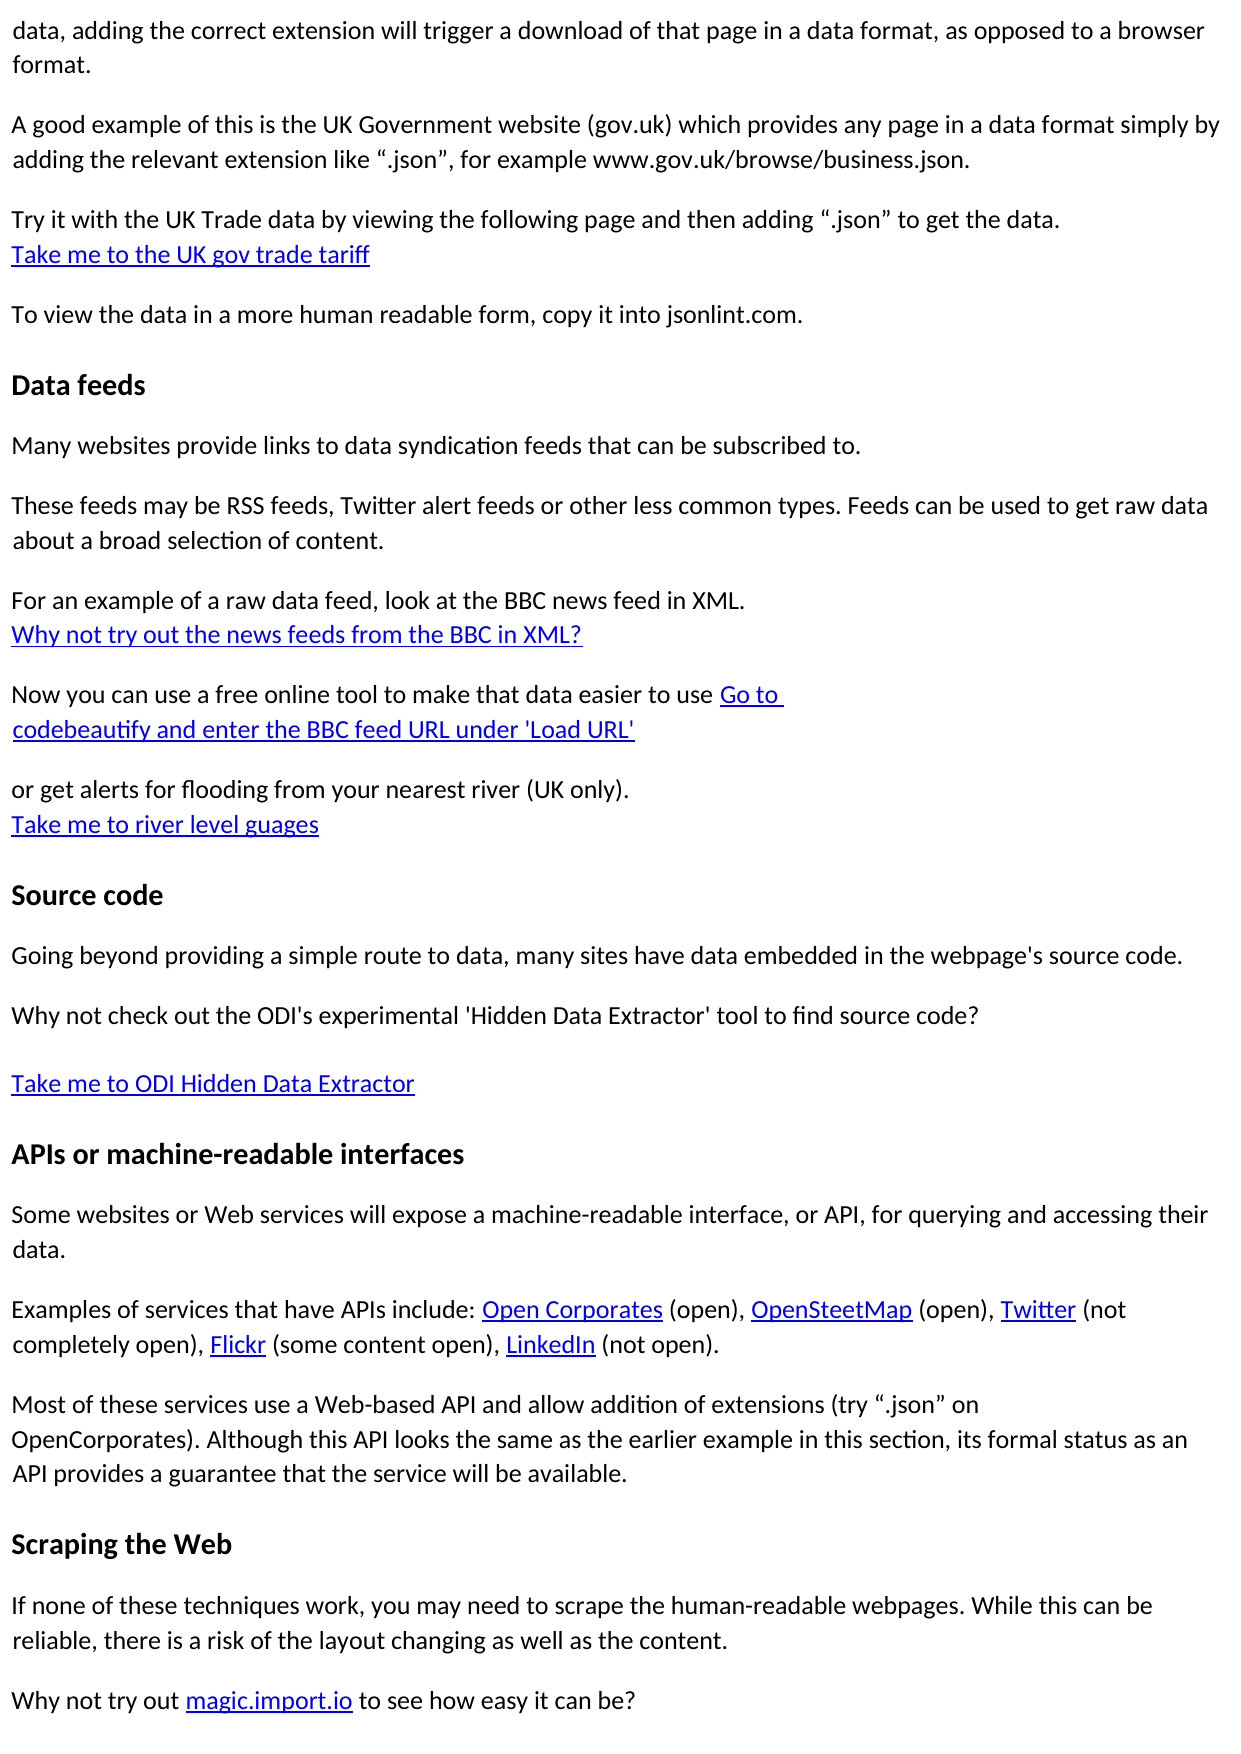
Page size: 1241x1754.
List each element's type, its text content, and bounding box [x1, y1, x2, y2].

text These feeds may be RSS feeds, Twitter alert feeds or other less common types. Feeds can be used to get raw data about a broad selection of content. [11, 489, 1224, 556]
text Take me to river level guages [11, 808, 1224, 840]
text Some websites or Web services will expose a machine-readable interface, or API, for querying and accessing their data. [11, 1198, 1224, 1265]
text For an example of a raw data feed, look at the BBC news feed in XML. [11, 584, 1224, 616]
text Most of these services use a Web-based API and allow addition of extensions (try “.json” on [11, 1388, 1224, 1419]
text If none of these techniques work, you may need to scrape the human-readable webpages. While this can be reliable, there is a risk of the layout changing as well as the content. [11, 1589, 1224, 1656]
text Why not check out the ODI's experimental 'Hidden Data Extractor' tool to find source code? [11, 999, 1224, 1031]
text To view the data in a more human readable form, copy it into jsonlint.com. [11, 298, 1224, 329]
text A good example of this is the UK Government website (gov.uk) which provides any page in a data format simply by adding the relevant extension like “.json”, for example www.gov.uk/browse/business.json. [11, 108, 1224, 175]
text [11, 14, 1224, 80]
text Why not try out magic.import.io to see how easy it can be? [11, 1684, 1224, 1716]
text Take me to the UK gov trade tariff [11, 238, 1224, 270]
text Try it with the UK Trade data by viewing the following page and then adding “.json” to get the data. [11, 203, 1224, 235]
text OpenCorporates). Although this API looks the same as the earlier example in this section, its formal status as an API provides a guarantee that the service will be available. [11, 1423, 1224, 1489]
text Examples of services that have APIs include: Open Corporates (open), OpenSteetMap (open), Twitter (not completely open), Flickr (some content open), LinkedIn (not open). [11, 1293, 1224, 1360]
text or get alerts for flooding from your nearest river (UK only). [11, 773, 1224, 805]
text Many websites provide links to data syndication feeds that can be subscribed to. [11, 429, 1224, 461]
subtitle Data feeds [11, 366, 1224, 402]
text Now you can use a free online tool to make that data easier to use Go to codebeautify and enter the BBC feed URL under 'Load URL' [11, 678, 798, 745]
subtitle Source code [11, 876, 1224, 912]
subtitle Scraping the Web [11, 1525, 1224, 1562]
text Why not try out the news feeds from the BBC in XML? [11, 619, 1224, 650]
subtitle APIs or machine-readable interfaces [11, 1135, 1224, 1172]
text Take me to ODI Hidden Data Extractor [11, 1067, 1224, 1099]
text Going beyond providing a simple route to data, many sites have data embedded in the webpage's source code. [11, 939, 1224, 971]
